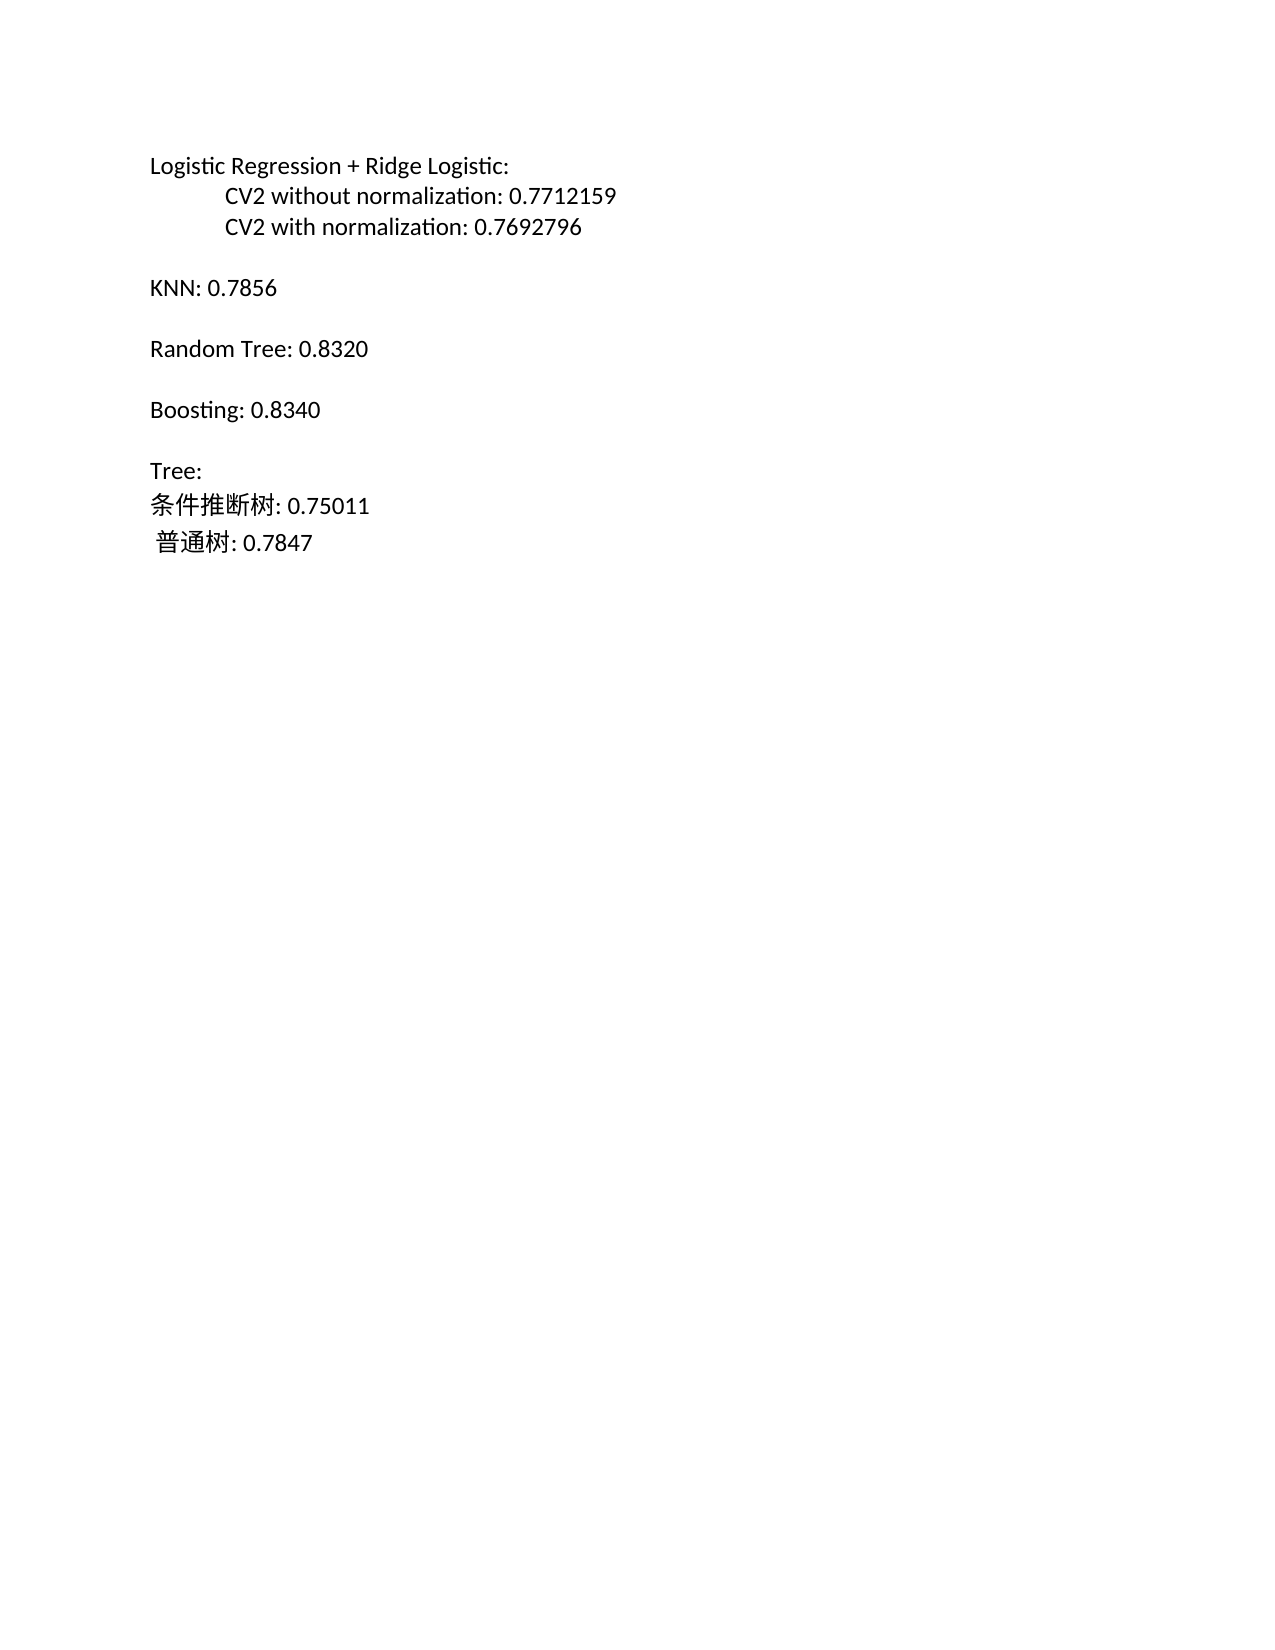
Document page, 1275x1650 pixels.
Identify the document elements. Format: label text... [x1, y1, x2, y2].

text Random Tree: 0.8320 [150, 333, 1125, 364]
text 条件推断树: 0.75011 [150, 486, 1125, 522]
text KNN: 0.7856 [150, 272, 1125, 303]
text CV2 without normalization: 0.7712159 [150, 181, 1125, 211]
text Tree: [150, 455, 1125, 486]
text 普通树: 0.7847 [150, 522, 1125, 558]
text CV2 with normalization: 0.7692796 [150, 211, 1125, 242]
text Logistic Regression + Ridge Logistic: [150, 150, 1125, 181]
text Boosting: 0.8340 [150, 394, 1125, 425]
